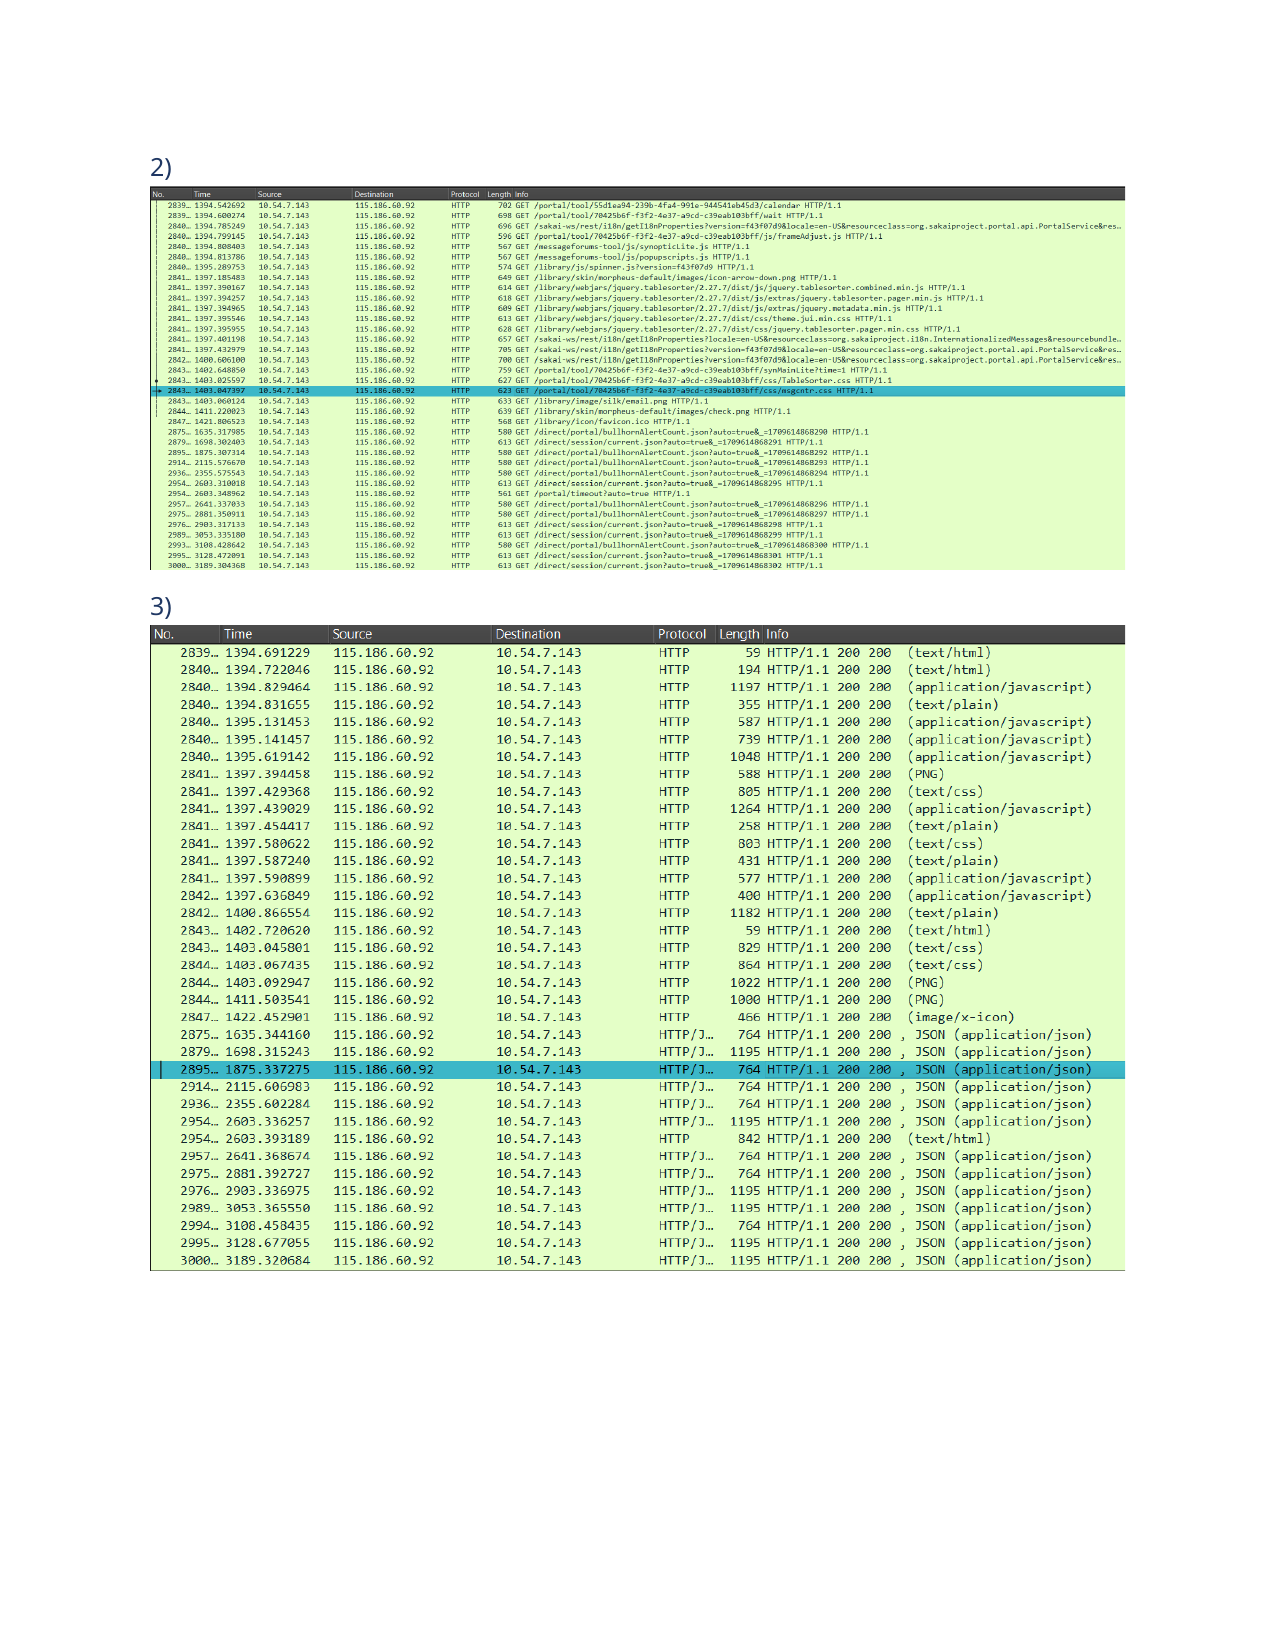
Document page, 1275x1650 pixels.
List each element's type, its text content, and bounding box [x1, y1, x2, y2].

subtitle 3) [150, 589, 1125, 623]
picture [150, 625, 1125, 1271]
subtitle 2) [150, 150, 1125, 184]
picture [150, 186, 1125, 570]
